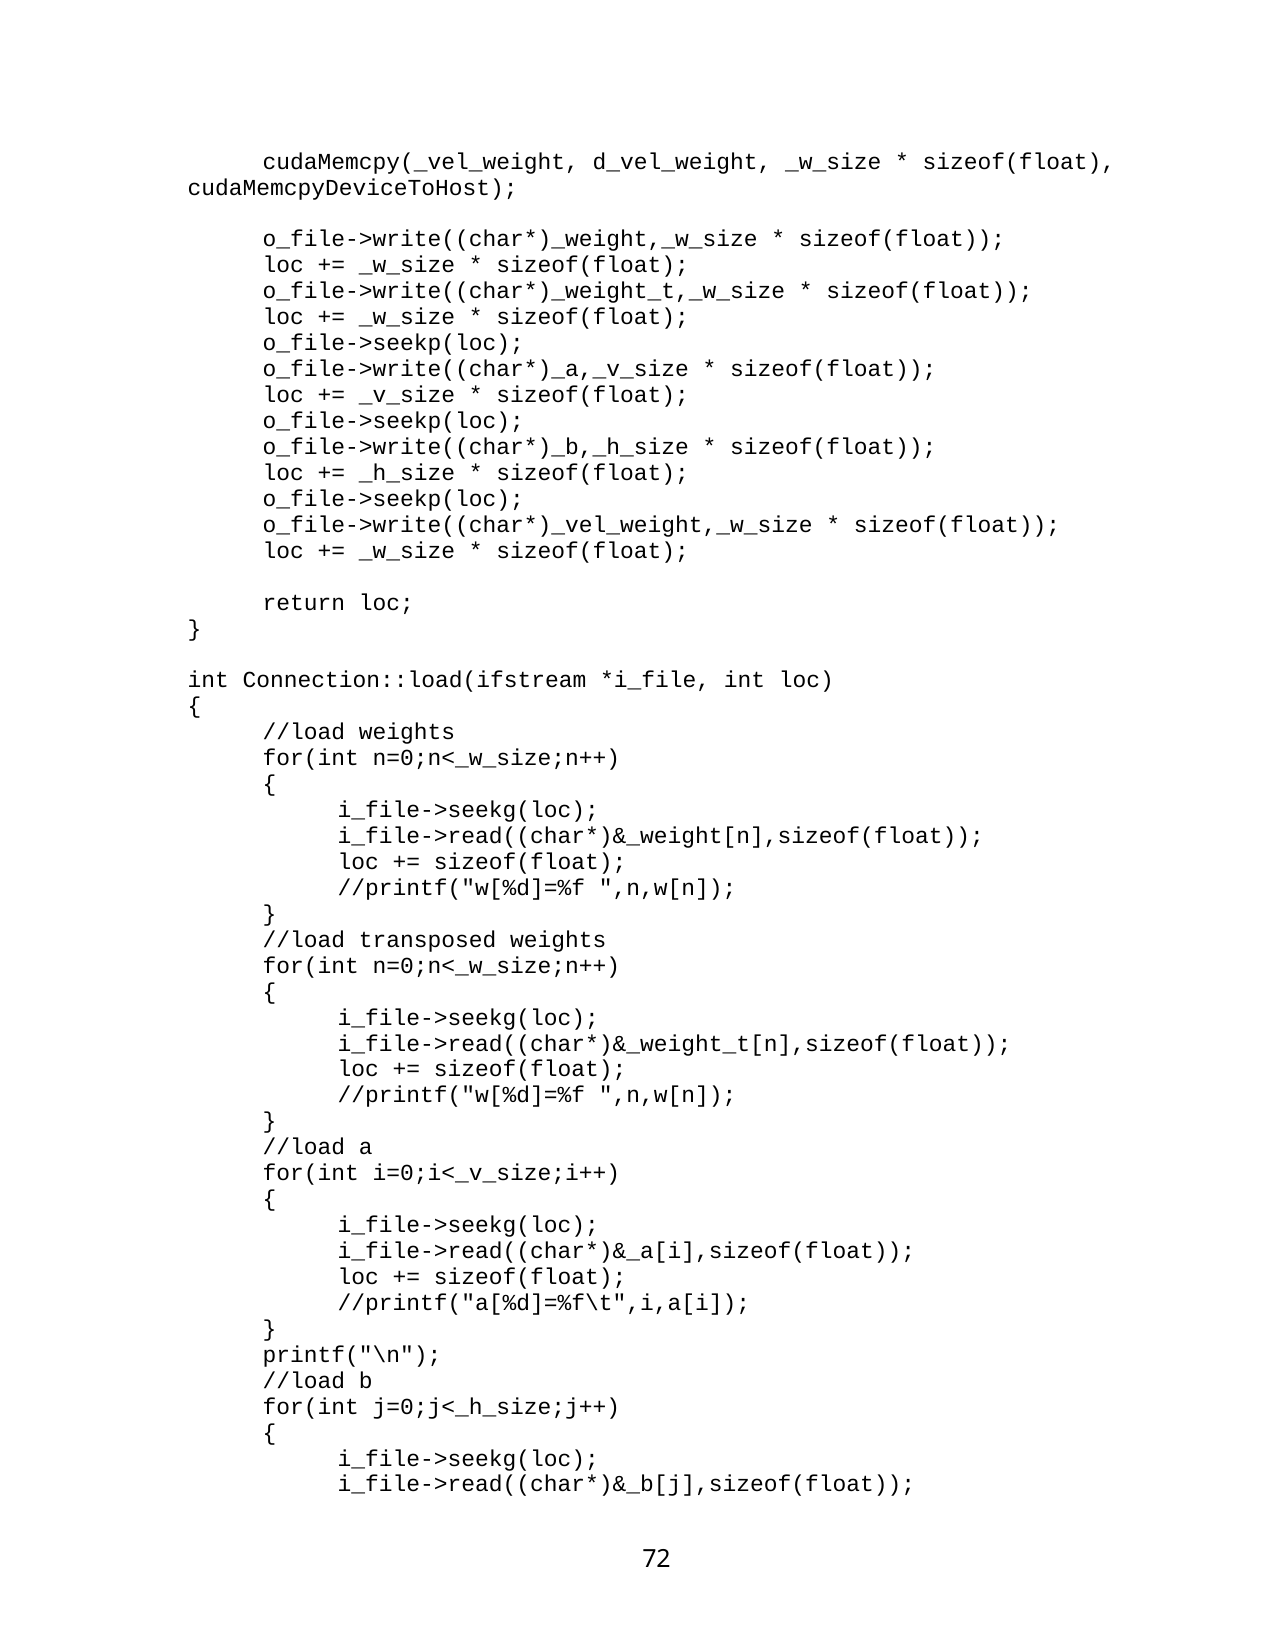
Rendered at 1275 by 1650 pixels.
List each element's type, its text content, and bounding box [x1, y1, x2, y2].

text i_file->seekg(loc); [187, 798, 1125, 824]
text i_file->read((char*)&_weight[n],sizeof(float)); [187, 824, 1125, 850]
text { [187, 1421, 1125, 1447]
text o_file->write((char*)_weight,_w_size * sizeof(float)); [187, 228, 1125, 254]
text o_file->seekp(loc); [187, 409, 1125, 435]
text loc += _w_size * sizeof(float); [187, 254, 1125, 280]
text loc += sizeof(float); [187, 1058, 1125, 1084]
text i_file->read((char*)&_weight_t[n],sizeof(float)); [187, 1032, 1125, 1058]
text i_file->seekg(loc); [187, 1447, 1125, 1473]
text int Connection::load(ifstream *i_file, int loc) [187, 669, 1125, 695]
text for(int j=0;j<_h_size;j++) [187, 1395, 1125, 1421]
text //load a [187, 1136, 1125, 1162]
text //load transposed weights [187, 928, 1125, 954]
text return loc; [187, 591, 1125, 617]
text o_file->write((char*)_a,_v_size * sizeof(float)); [187, 357, 1125, 383]
text loc += sizeof(float); [187, 850, 1125, 876]
text for(int n=0;n<_w_size;n++) [187, 747, 1125, 772]
text //printf("w[%d]=%f ",n,w[n]); [187, 1084, 1125, 1110]
text i_file->read((char*)&_a[i],sizeof(float)); [187, 1239, 1125, 1265]
text o_file->seekp(loc); [187, 487, 1125, 513]
text //printf("a[%d]=%f\t",i,a[i]); [187, 1291, 1125, 1317]
text printf("\n"); [187, 1343, 1125, 1369]
text //load weights [187, 721, 1125, 747]
text //printf("w[%d]=%f ",n,w[n]); [187, 876, 1125, 902]
text i_file->seekg(loc); [187, 1006, 1125, 1032]
text i_file->read((char*)&_b[j],sizeof(float)); [187, 1473, 1125, 1499]
text loc += _w_size * sizeof(float); [187, 306, 1125, 332]
text loc += _w_size * sizeof(float); [187, 539, 1125, 565]
text } [187, 902, 1125, 928]
text } [187, 1317, 1125, 1343]
text } [187, 617, 1125, 643]
text o_file->write((char*)_b,_h_size * sizeof(float)); [187, 435, 1125, 461]
text o_file->write((char*)_vel_weight,_w_size * sizeof(float)); [187, 513, 1125, 539]
text loc += _v_size * sizeof(float); [187, 383, 1125, 409]
text for(int n=0;n<_w_size;n++) [187, 954, 1125, 980]
text { [187, 1187, 1125, 1213]
text { [187, 772, 1125, 798]
text o_file->write((char*)_weight_t,_w_size * sizeof(float)); [187, 280, 1125, 306]
text for(int i=0;i<_v_size;i++) [187, 1162, 1125, 1187]
text loc += _h_size * sizeof(float); [187, 461, 1125, 487]
text i_file->seekg(loc); [187, 1213, 1125, 1239]
text //load b [187, 1369, 1125, 1395]
text { [187, 980, 1125, 1006]
text o_file->seekp(loc); [187, 332, 1125, 357]
text cudaMemcpy(_vel_weight, d_vel_weight, _w_size * sizeof(float), cudaMemcpyDeviceToHost); [187, 150, 1125, 202]
text loc += sizeof(float); [187, 1265, 1125, 1291]
text } [187, 1110, 1125, 1136]
text { [187, 695, 1125, 721]
